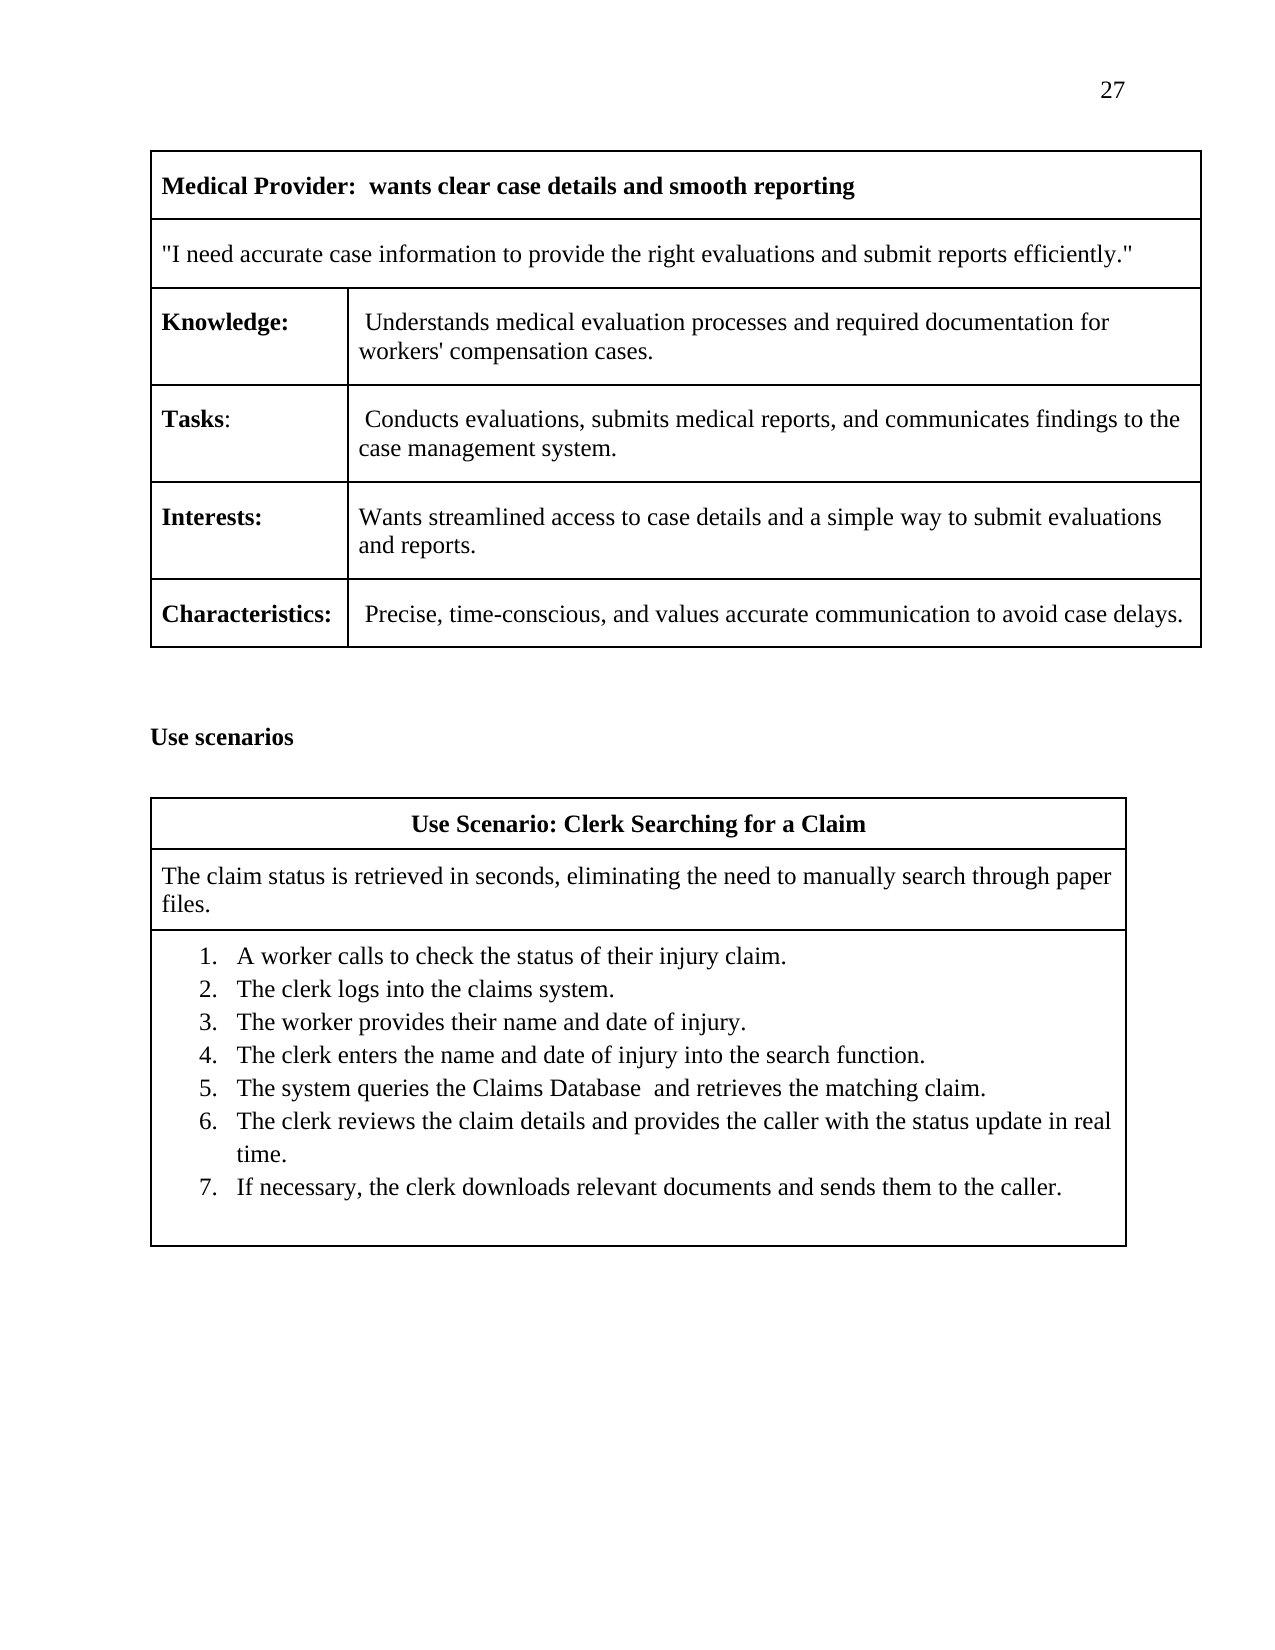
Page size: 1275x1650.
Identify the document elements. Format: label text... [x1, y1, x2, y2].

table_cell A worker calls to check the status of their injury claim. The clerk logs into the claims system. The worker provides their name and date of injury. The clerk enters the name and date of injury into the search function. The system queries the Claims Database and retrieves the matching claim. The clerk reviews the claim details and provides the caller with the status update in real time. If necessary, the clerk downloads relevant documents and sends them to the caller. [152, 931, 1125, 1244]
table_cell Conducts evaluations, submits medical reports, and communicates findings to the case management system. [349, 386, 1200, 481]
table_cell Knowledge: [152, 289, 347, 384]
table_cell Characteristics: [152, 580, 347, 646]
table_header Medical Provider: wants clear case details and smooth reporting [152, 152, 1200, 218]
table_cell Tasks: [152, 386, 347, 481]
table_cell Understands medical evaluation processes and required documentation for workers' compensation cases. [349, 289, 1200, 384]
table_header Use Scenario: Clerk Searching for a Claim [152, 799, 1125, 848]
subtitle Use scenarios [150, 722, 1125, 751]
table_cell "I need accurate case information to provide the right evaluations and submit reports efficiently." [152, 220, 1200, 287]
table_cell Precise, time-conscious, and values accurate communication to avoid case delays. [349, 580, 1200, 646]
table_cell Interests: [152, 483, 347, 578]
table_cell The claim status is retrieved in seconds, eliminating the need to manually search through paper files. [152, 850, 1125, 929]
table_cell Wants streamlined access to case details and a simple way to submit evaluations and reports. [349, 483, 1200, 578]
